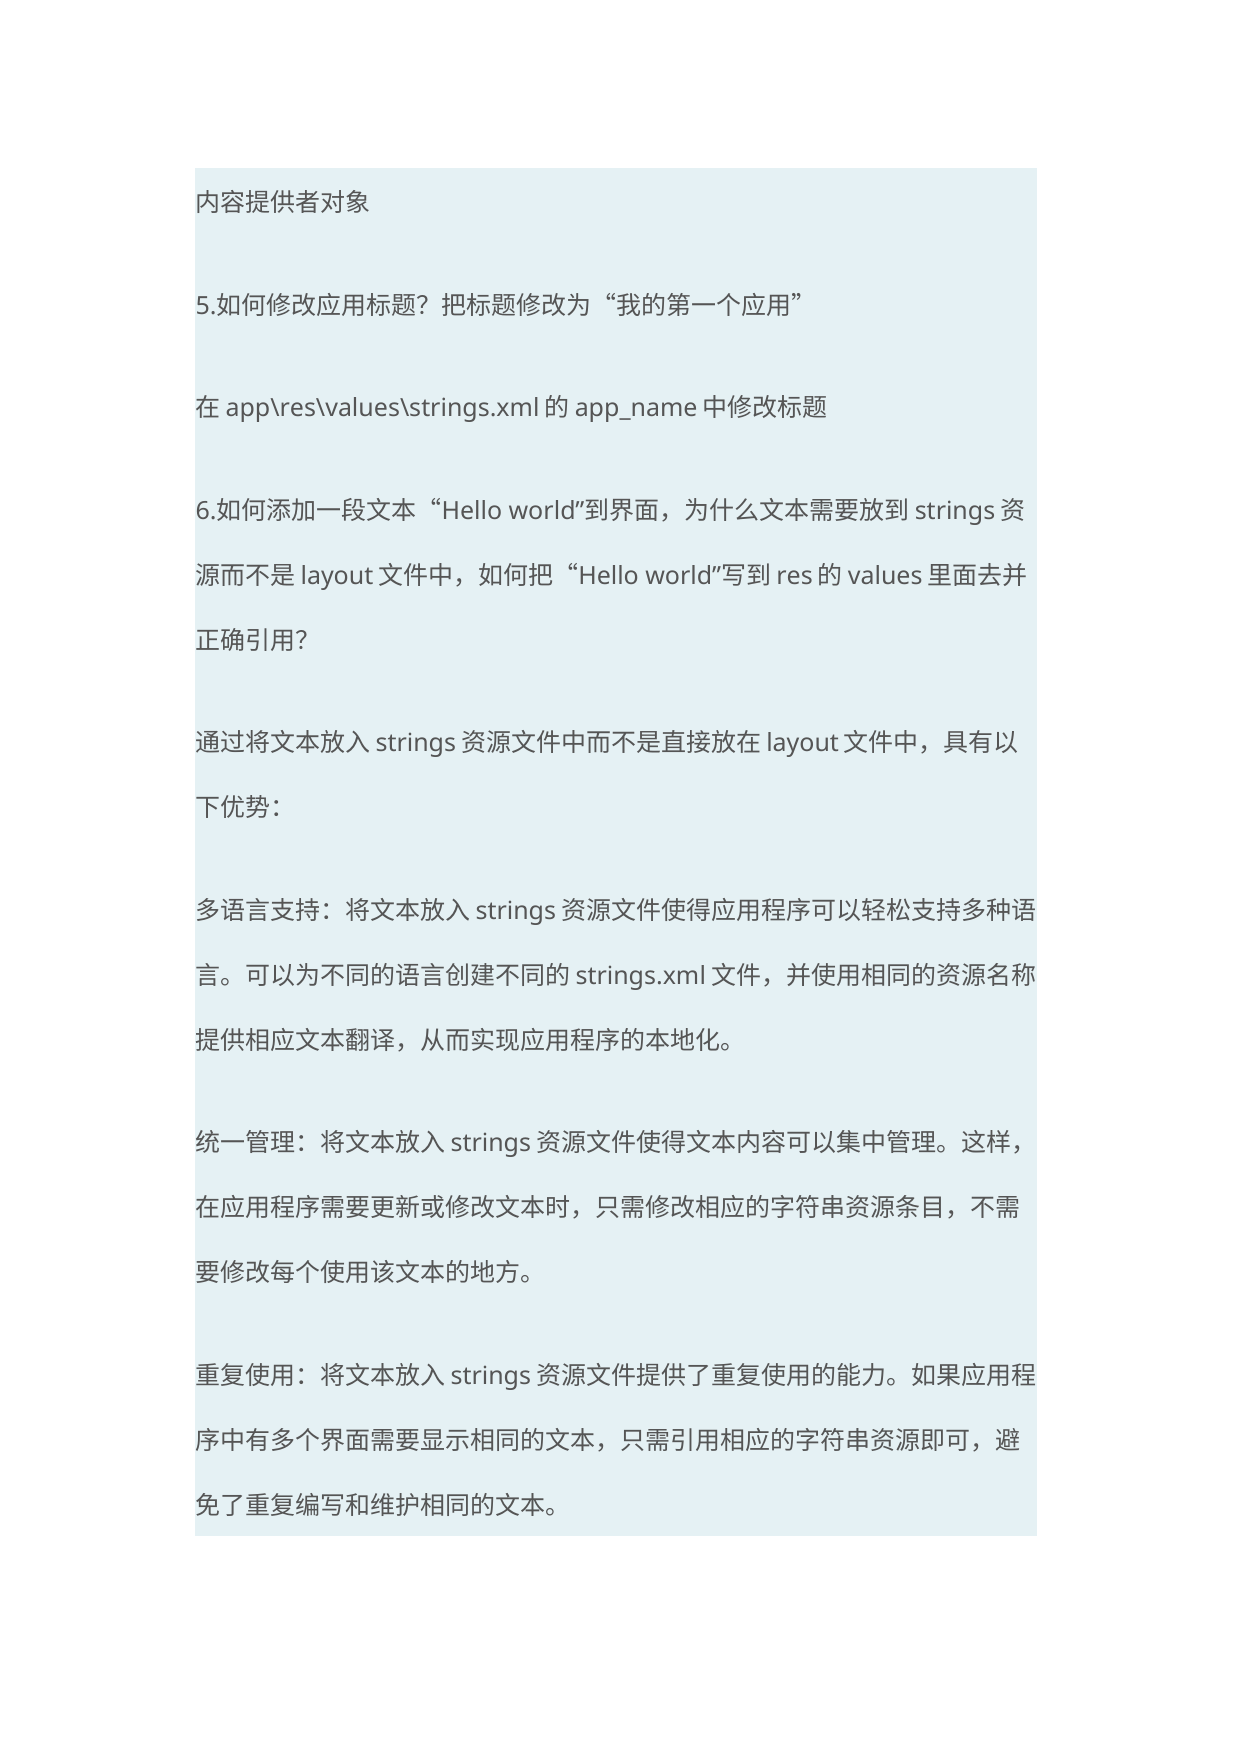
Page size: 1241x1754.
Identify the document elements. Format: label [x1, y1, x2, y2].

table_cell [188, 162, 1053, 1579]
